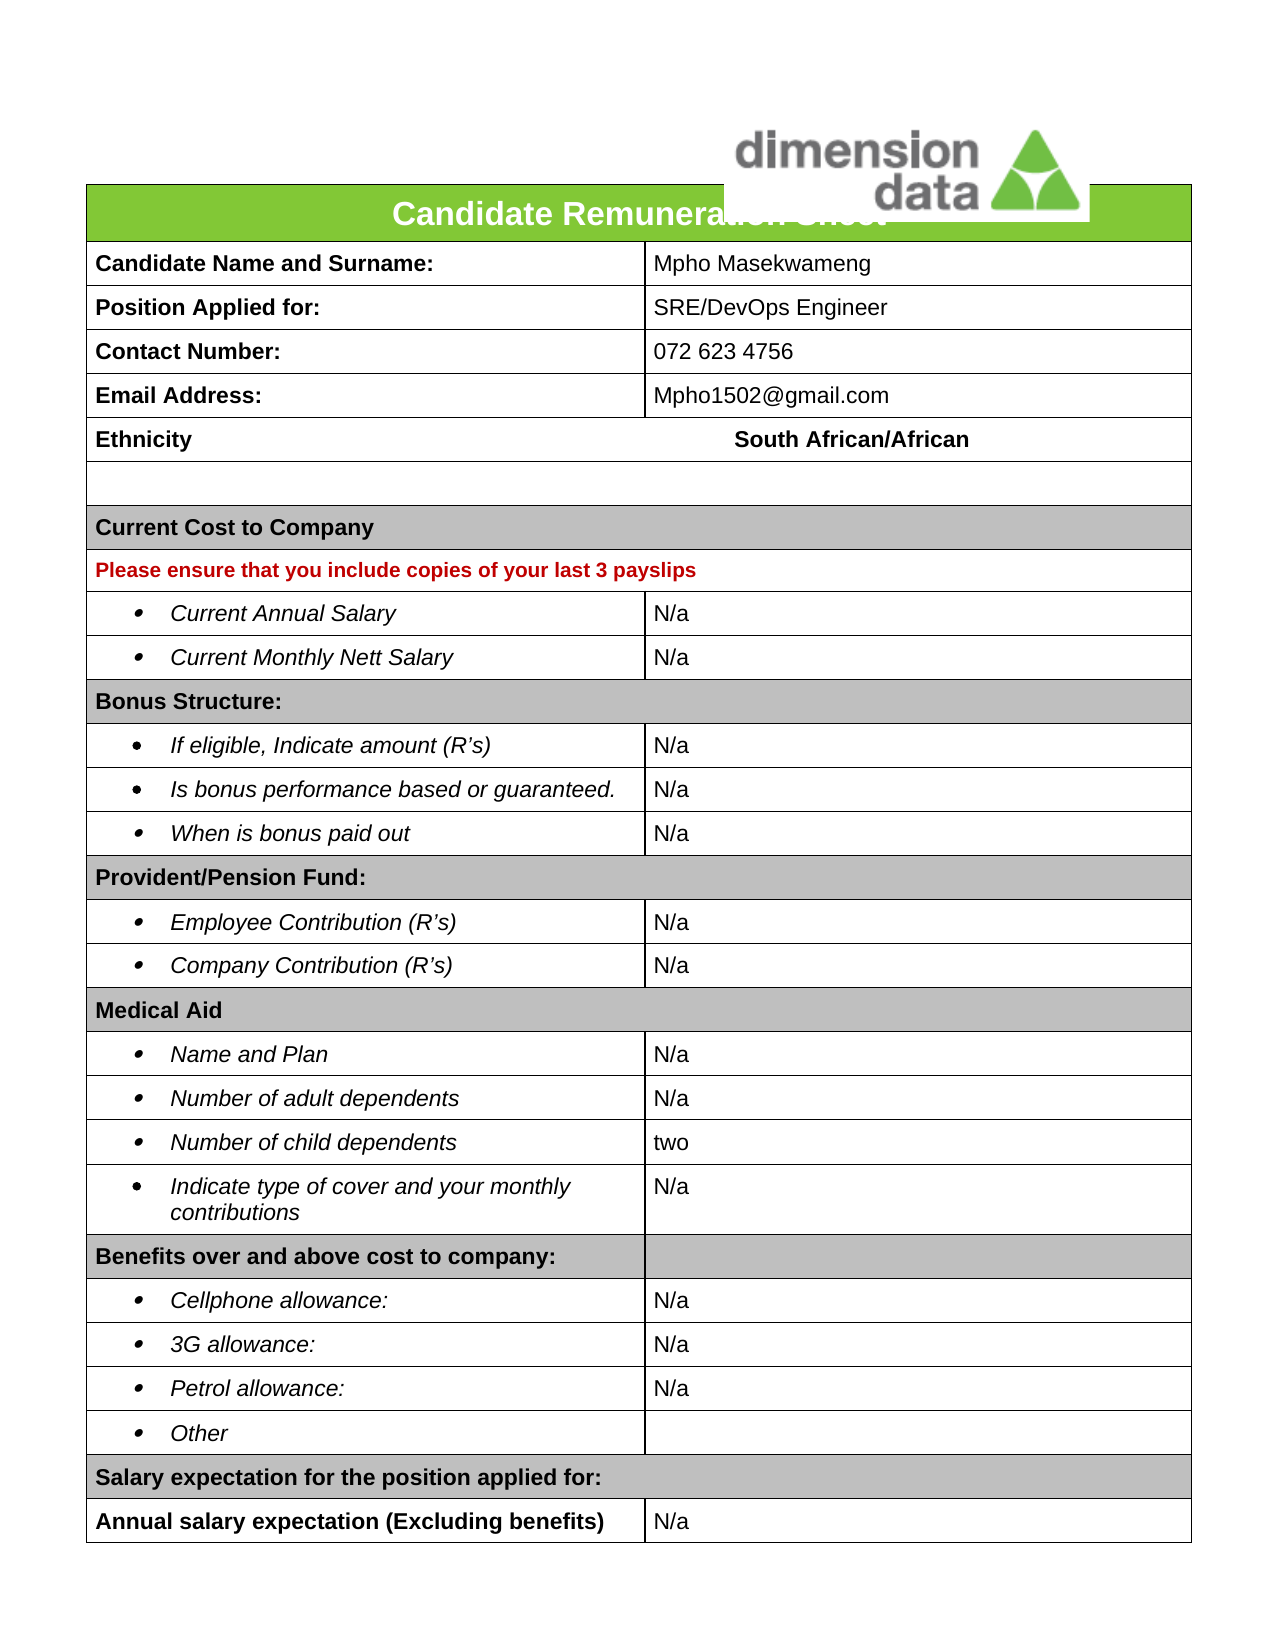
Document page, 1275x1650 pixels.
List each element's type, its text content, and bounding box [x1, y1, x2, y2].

table_cell Current Cost to Company [87, 506, 1191, 549]
table_cell Contact Number: [87, 330, 644, 373]
table_cell Employee Contribution (R’s) [87, 900, 644, 943]
table_cell Email Address: [87, 374, 644, 417]
table_cell Annual salary expectation (Excluding benefits) [87, 1499, 644, 1542]
table_cell N/a [646, 1165, 1191, 1234]
table_cell 072 623 4756 [646, 330, 1191, 373]
table_header Candidate Remuneration Sheet [87, 185, 1191, 241]
table_cell N/a [646, 1279, 1191, 1322]
table_cell N/a [646, 1323, 1191, 1366]
table_cell Mpho Masekwameng [646, 242, 1191, 284]
table_cell Company Contribution (R’s) [87, 944, 644, 987]
table_cell N/a [646, 636, 1191, 679]
table_cell N/a [646, 1499, 1191, 1542]
table_cell Cellphone allowance: [87, 1279, 644, 1322]
table_cell Number of adult dependents [87, 1076, 644, 1119]
table_cell If eligible, Indicate amount (R’s) [87, 724, 644, 767]
table_cell Indicate type of cover and your monthly contributions [87, 1165, 644, 1234]
table_cell two [646, 1120, 1191, 1163]
table_cell Bonus Structure: [87, 680, 1191, 723]
table_cell N/a [646, 944, 1191, 987]
table_cell N/a [646, 1076, 1191, 1119]
table_cell N/a [646, 1367, 1191, 1410]
table_cell Current Monthly Nett Salary [87, 636, 644, 679]
table_cell Candidate Name and Surname: [87, 242, 644, 284]
table_cell SRE/DevOps Engineer [646, 286, 1191, 329]
table_cell 3G allowance: [87, 1323, 644, 1366]
table_cell Current Annual Salary [87, 592, 644, 635]
table_cell Mpho1502@gmail.com [646, 374, 1191, 417]
table_cell [87, 462, 1191, 505]
table_cell Other [87, 1411, 644, 1454]
table_cell Benefits over and above cost to company: [87, 1235, 644, 1278]
table_cell Position Applied for: [87, 286, 644, 329]
table_cell N/a [646, 1032, 1191, 1075]
table_cell Medical Aid [87, 988, 1191, 1031]
table_cell N/a [646, 592, 1191, 635]
table_cell N/a [646, 812, 1191, 855]
table_cell [646, 1235, 1191, 1278]
table_cell [646, 1411, 1191, 1454]
picture [724, 114, 1090, 222]
table_cell Salary expectation for the position applied for: [87, 1455, 1191, 1498]
table_cell Number of child dependents [87, 1120, 644, 1163]
table_cell Please ensure that you include copies of your last 3 payslips [87, 550, 1191, 591]
table_cell N/a [646, 900, 1191, 943]
table_cell Ethnicity South African/African [87, 418, 1191, 461]
table_cell N/a [646, 768, 1191, 811]
table_cell Petrol allowance: [87, 1367, 644, 1410]
table_cell Name and Plan [87, 1032, 644, 1075]
table_cell When is bonus paid out [87, 812, 644, 855]
table_cell Is bonus performance based or guaranteed. [87, 768, 644, 811]
table_cell N/a [646, 724, 1191, 767]
table_cell Provident/Pension Fund: [87, 856, 1191, 899]
